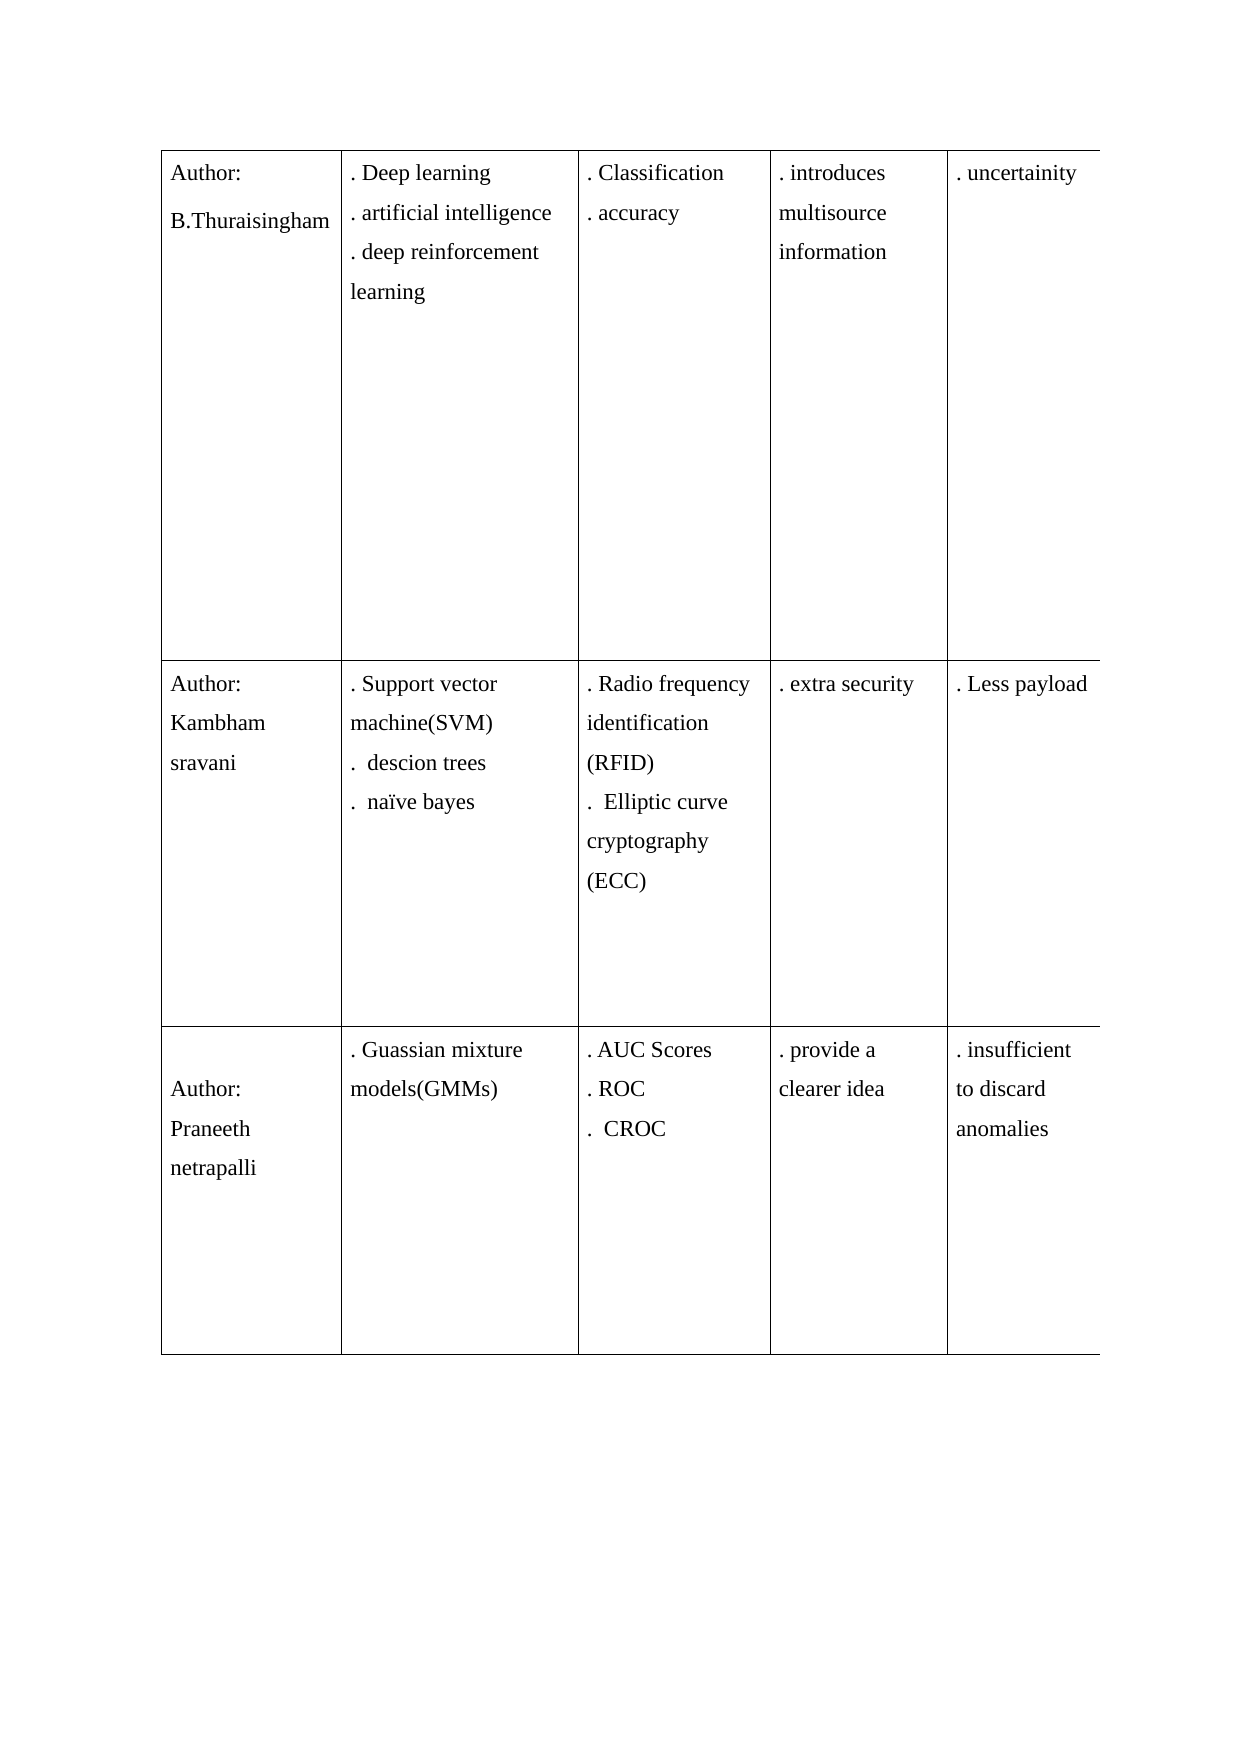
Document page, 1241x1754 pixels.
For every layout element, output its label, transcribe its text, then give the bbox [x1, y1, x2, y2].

table_cell . Support vector machine(SVM) . descion trees . naïve bayes [342, 661, 578, 1026]
table_cell . introduces multisource information [771, 151, 947, 660]
table_cell . Guassian mixture models(GMMs) [342, 1027, 578, 1354]
table_cell . Less payload [948, 661, 1100, 1026]
table_cell Author: Kambham sravani [162, 661, 341, 1026]
table_cell . uncertainity [948, 151, 1100, 660]
table_cell . Deep learning . artificial intelligence . deep reinforcement learning [342, 151, 578, 660]
table_cell . AUC Scores . ROC . CROC [579, 1027, 770, 1354]
table_cell . insufficient to discard anomalies [948, 1027, 1100, 1354]
table_cell Author: Praneeth netrapalli [162, 1027, 341, 1354]
table_cell . Classification . accuracy [579, 151, 770, 660]
table_cell . extra security [771, 661, 947, 1026]
table_cell Author: B.Thuraisingham [162, 151, 341, 660]
table_cell . provide a clearer idea [771, 1027, 947, 1354]
table_cell . Radio frequency identification (RFID) . Elliptic curve cryptography (ECC) [579, 661, 770, 1026]
